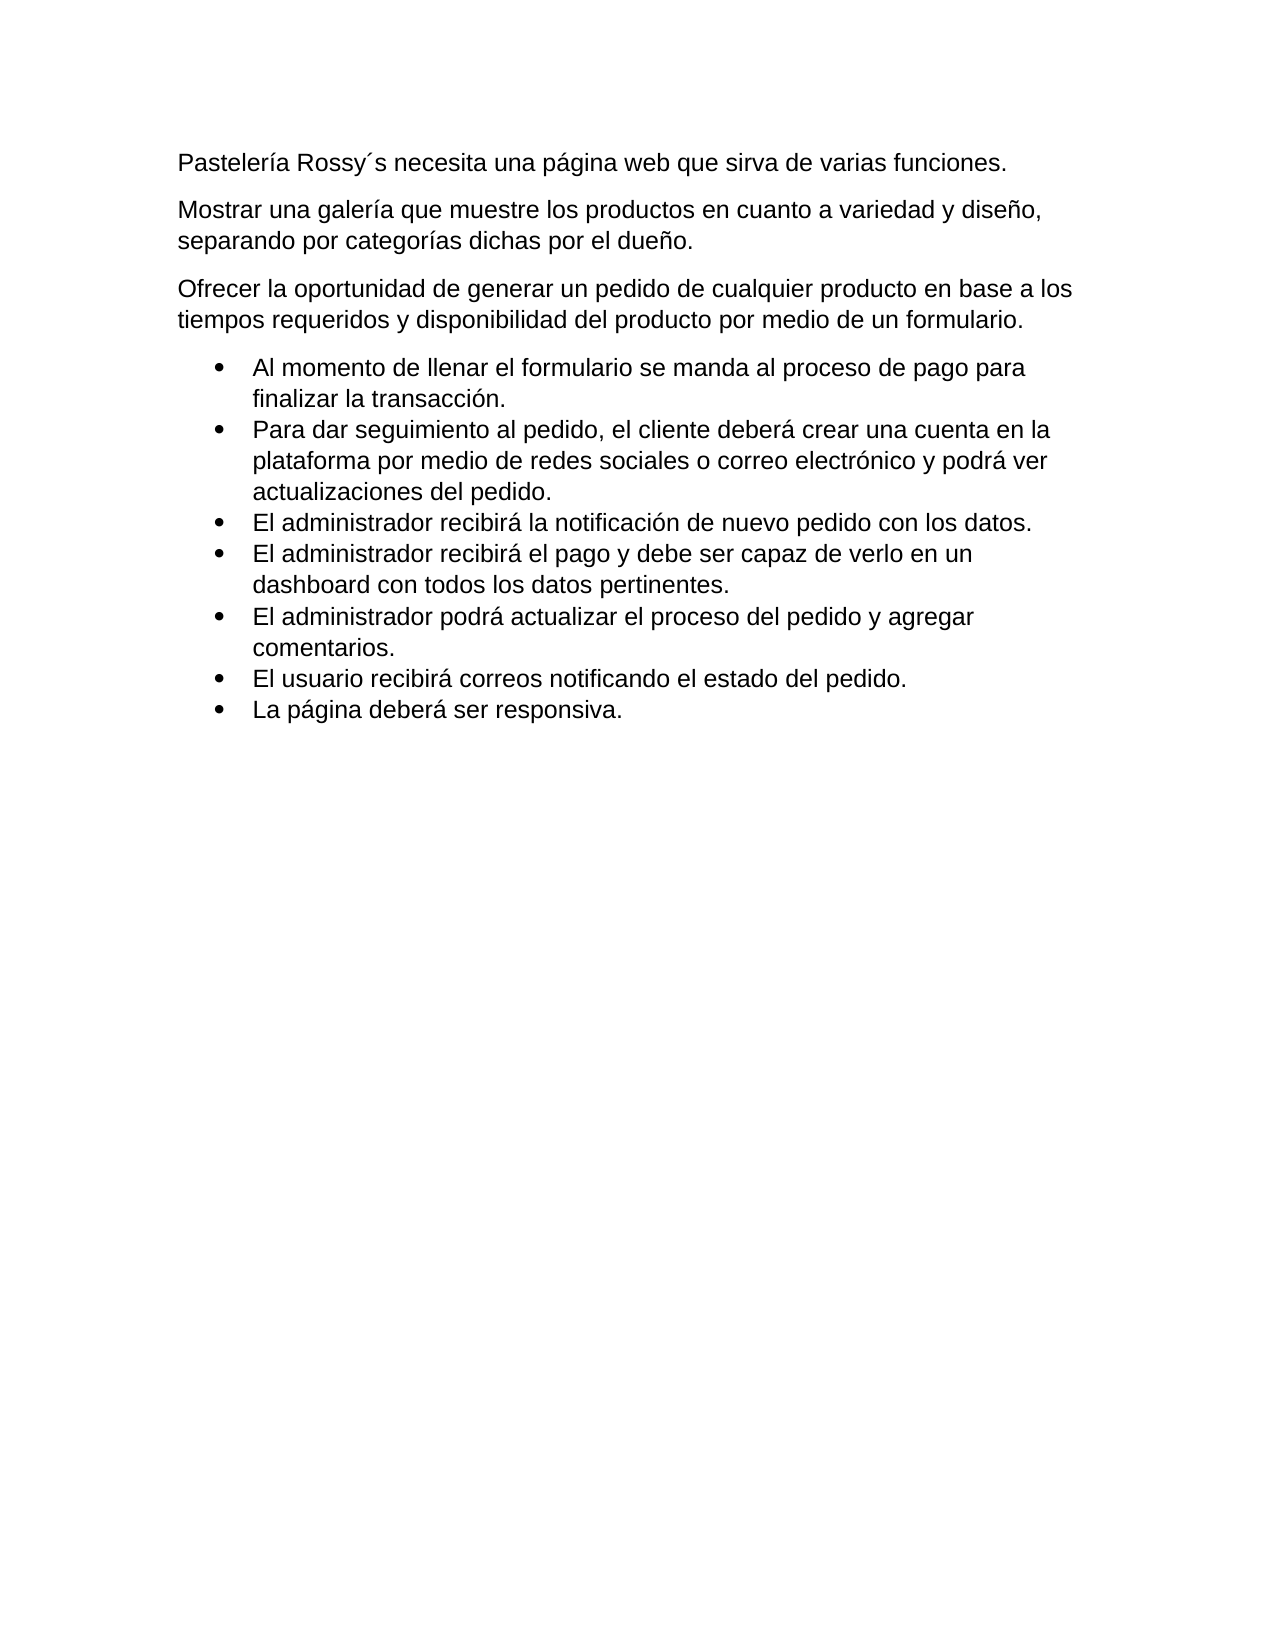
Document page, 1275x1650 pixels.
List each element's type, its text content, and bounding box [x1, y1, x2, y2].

text Ofrecer la oportunidad de generar un pedido de cualquier producto en base a los tiempos requeridos y disponibilidad del producto por medio de un formulario. [177, 274, 1098, 334]
list Para dar seguimiento al pedido, el cliente deberá crear una cuenta en la plataforma por medio de redes sociales o correo electrónico y podrá ver actualizaciones del pedido. [215, 415, 1098, 506]
list Al momento de llenar el formulario se manda al proceso de pago para finalizar la transacción. [215, 353, 1098, 413]
list El administrador recibirá el pago y debe ser capaz de verlo en un dashboard con todos los datos pertinentes. [215, 539, 1098, 599]
text Pastelería Rossy´s necesita una página web que sirva de varias funciones. [177, 148, 1098, 176]
text Mostrar una galería que muestre los productos en cuanto a variedad y diseño, separando por categorías dichas por el dueño. [177, 195, 1098, 255]
list El administrador podrá actualizar el proceso del pedido y agregar comentarios. [215, 602, 1098, 661]
list El administrador recibirá la notificación de nuevo pedido con los datos. [215, 508, 1098, 537]
list La página deberá ser responsiva. [215, 695, 1098, 724]
list El usuario recibirá correos notificando el estado del pedido. [215, 664, 1098, 693]
